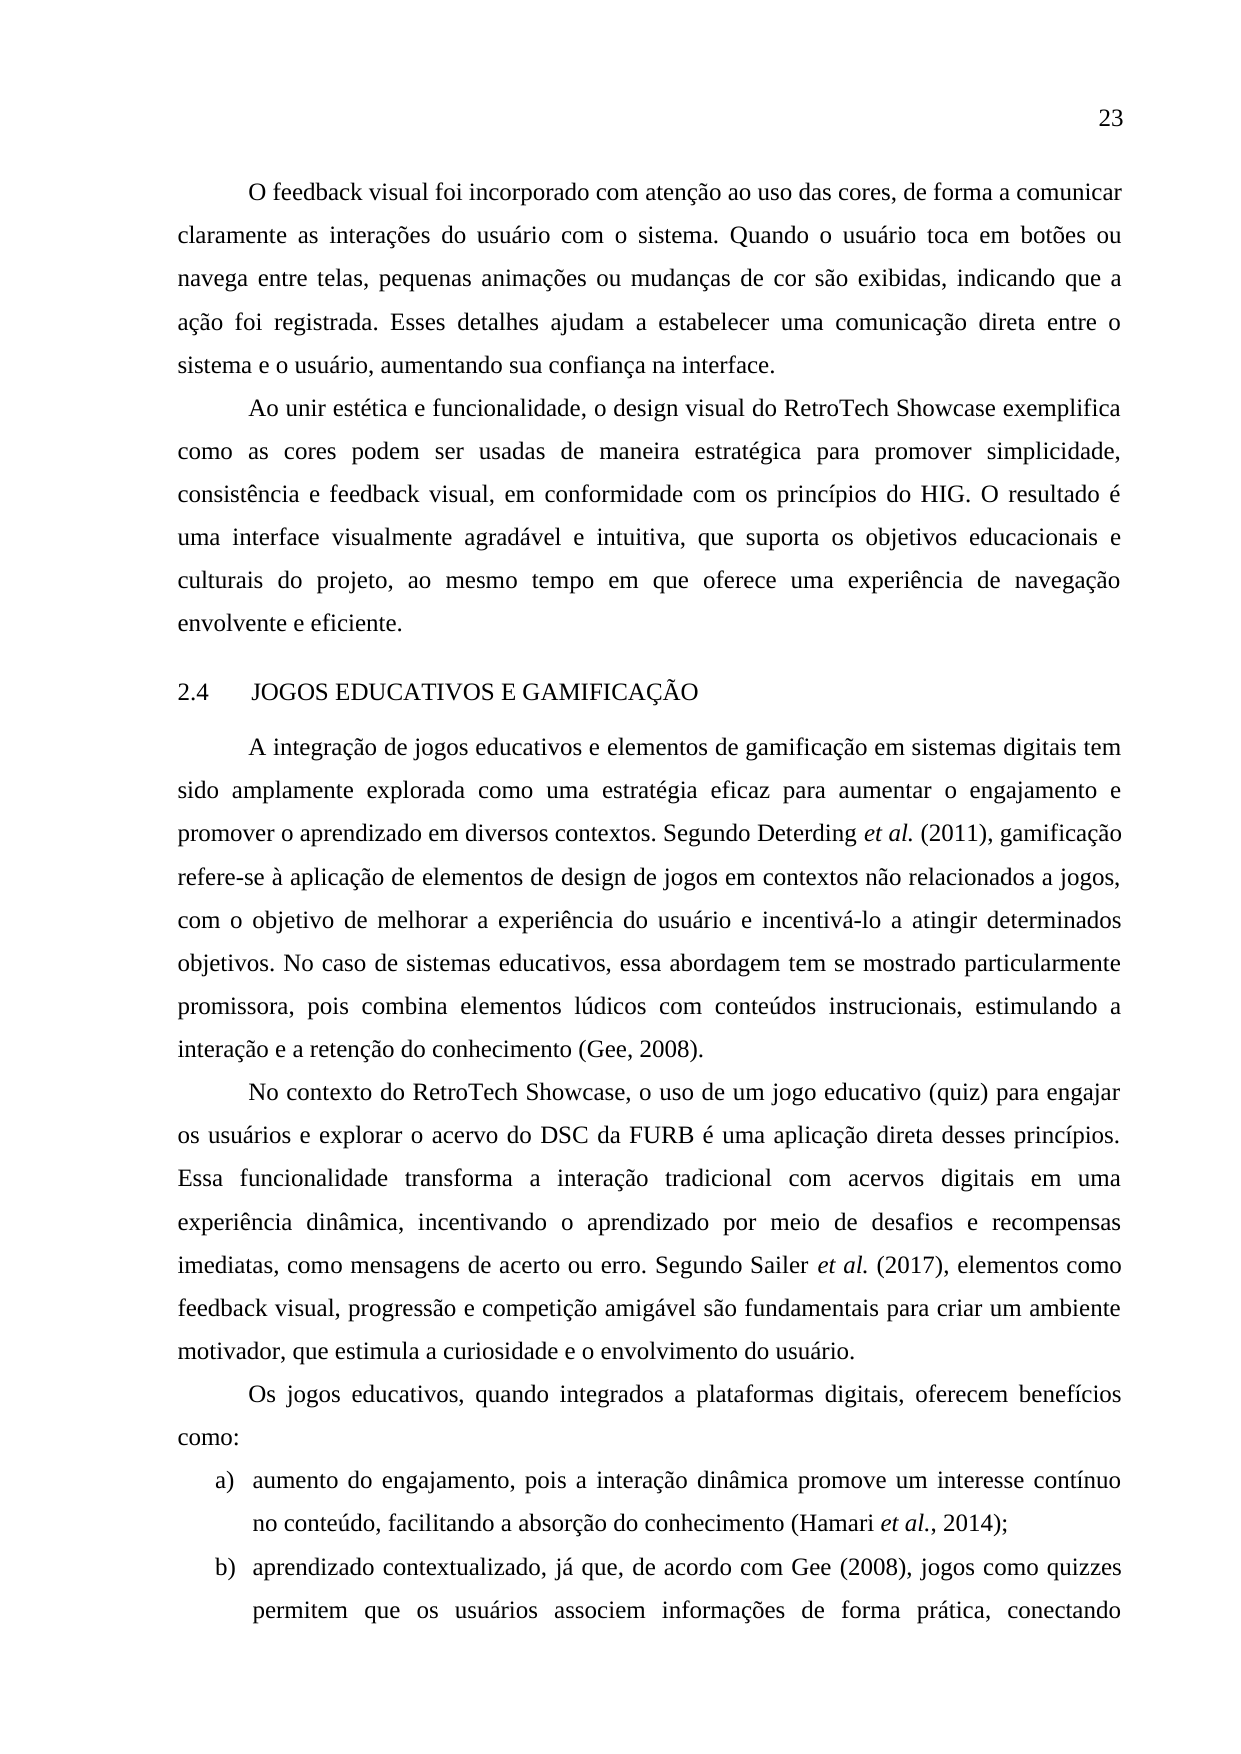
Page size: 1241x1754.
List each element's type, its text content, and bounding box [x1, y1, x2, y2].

text A integração de jogos educativos e elementos de gamificação em sistemas digitais tem sido amplamente explorada como uma estratégia eficaz para aumentar o engajamento e promover o aprendizado em diversos contextos. Segundo Deterding et al. (2011), gamificação refere-se à aplicação de elementos de design de jogos em contextos não relacionados a jogos, com o objetivo de melhorar a experiência do usuário e incentivá-lo a atingir determinados objetivos. No caso de sistemas educativos, essa abordagem tem se mostrado particularmente promissora, pois combina elementos lúdicos com conteúdos instrucionais, estimulando a interação e a retenção do conhecimento (Gee, 2008). [177, 732, 1122, 1063]
text O feedback visual foi incorporado com atenção ao uso das cores, de forma a comunicar claramente as interações do usuário com o sistema. Quando o usuário toca em botões ou navega entre telas, pequenas animações ou mudanças de cor são exibidas, indicando que a ação foi registrada. Esses detalhes ajudam a estabelecer uma comunicação direta entre o sistema e o usuário, aumentando sua confiança na interface. [177, 177, 1122, 378]
text Os jogos educativos, quando integrados a plataformas digitais, oferecem benefícios como: [177, 1379, 1122, 1451]
list aumento do engajamento, pois a interação dinâmica promove um interesse contínuo no conteúdo, facilitando a absorção do conhecimento (Hamari et al., 2014); [215, 1465, 1122, 1537]
text Ao unir estética e funcionalidade, o design visual do RetroTech Showcase exemplifica como as cores podem ser usadas de maneira estratégica para promover simplicidade, consistência e feedback visual, em conformidade com os princípios do HIG. O resultado é uma interface visualmente agradável e intuitiva, que suporta os objetivos educacionais e culturais do projeto, ao mesmo tempo em que oferece uma experiência de navegação envolvente e eficiente. [177, 393, 1122, 637]
subtitle Jogos Educativos e Gamificação [177, 677, 1122, 705]
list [215, 1552, 1122, 1623]
text No contexto do RetroTech Showcase, o uso de um jogo educativo (quiz) para engajar os usuários e explorar o acervo do DSC da FURB é uma aplicação direta desses princípios. Essa funcionalidade transforma a interação tradicional com acervos digitais em uma experiência dinâmica, incentivando o aprendizado por meio de desafios e recompensas imediatas, como mensagens de acerto ou erro. Segundo Sailer et al. (2017), elementos como feedback visual, progressão e competição amigável são fundamentais para criar um ambiente motivador, que estimula a curiosidade e o envolvimento do usuário. [177, 1077, 1122, 1365]
